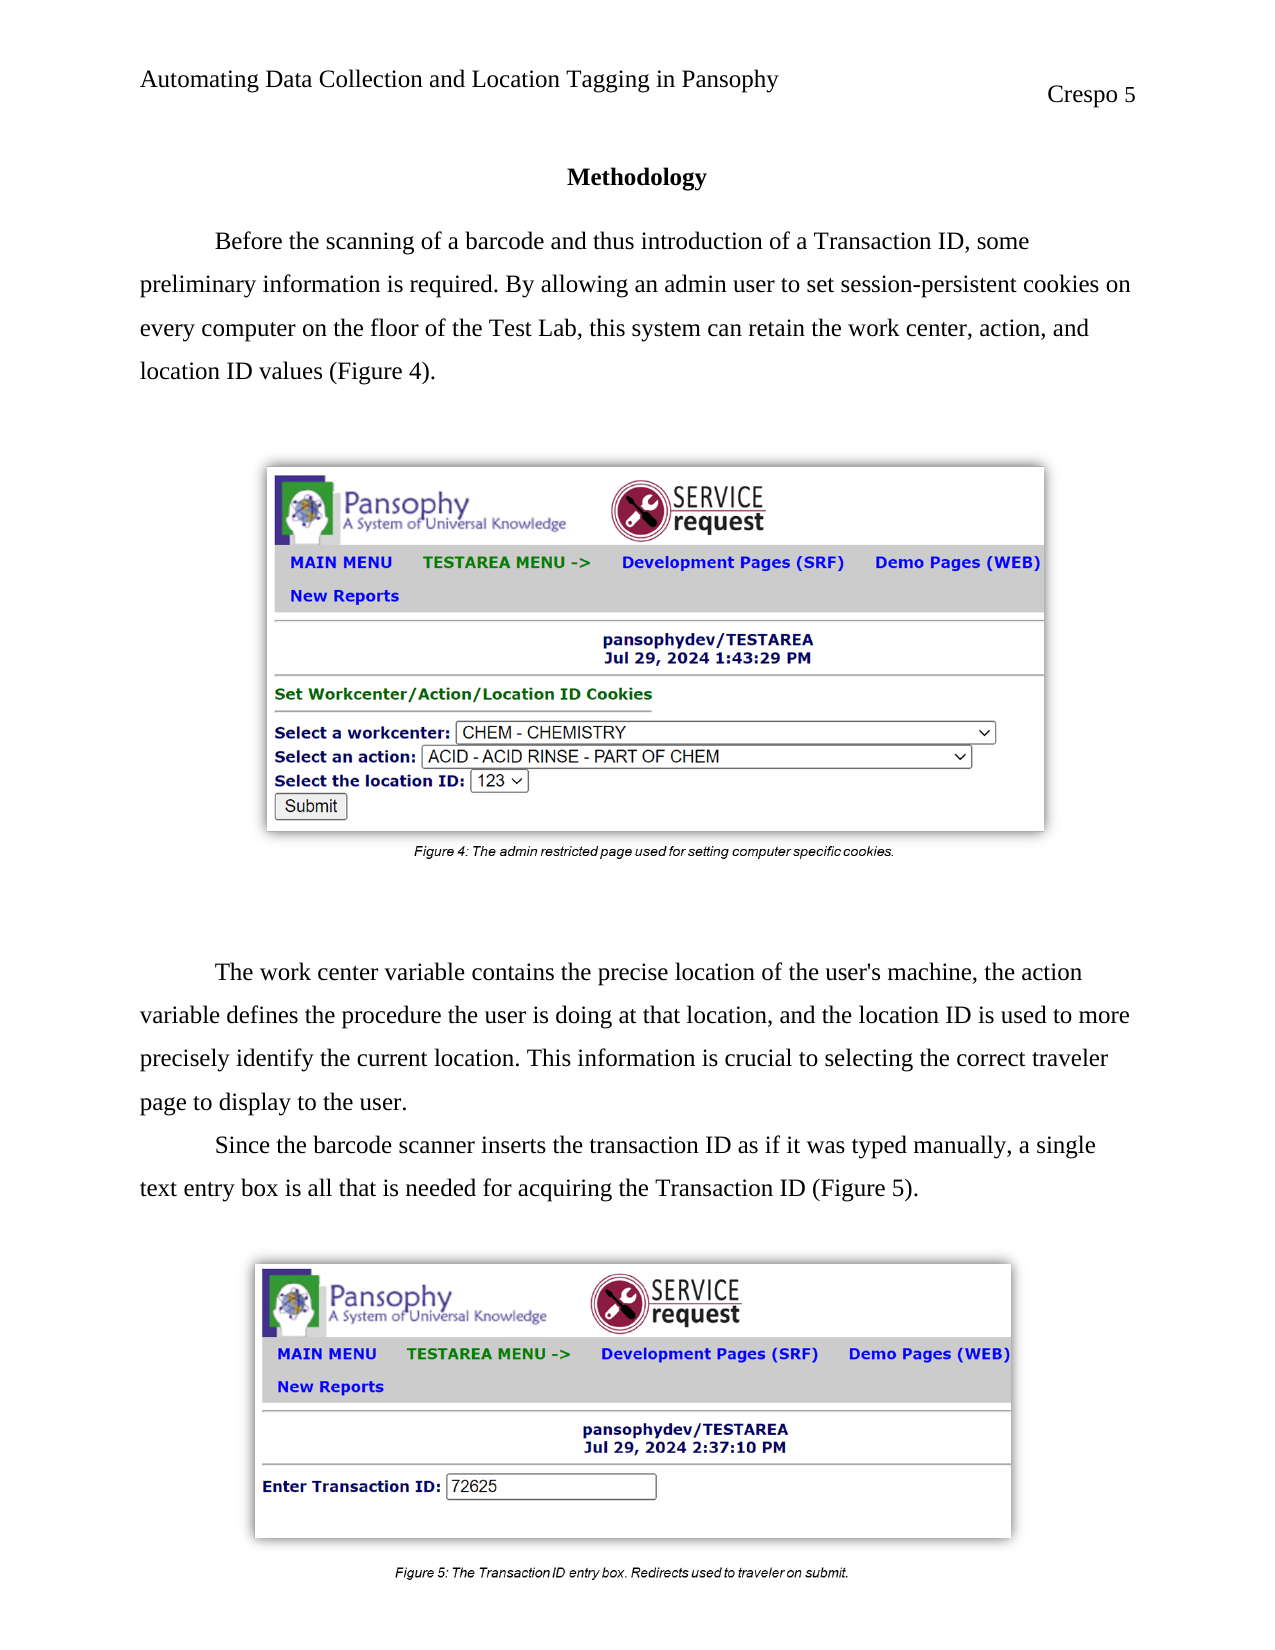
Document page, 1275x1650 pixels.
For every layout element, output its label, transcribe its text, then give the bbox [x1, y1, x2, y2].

text Before the scanning of a barcode and thus introduction of a Transaction ID, some preliminary information is required. By allowing an admin user to set session-persistent cookies on every computer on the floor of the Test Lab, this system can retain the work center, action, and location ID values (Figure 4). [139, 226, 1135, 384]
subtitle Methodology [139, 162, 1134, 191]
text The work center variable contains the precise location of the user's machine, the action variable defines the procedure the user is doing at that location, and the location ID is used to more precisely identify the current location. This information is crucial to selecting the correct traveler page to display to the user. [139, 957, 1135, 1115]
text Since the barcode scanner inserts the transaction ID as if it was typed manually, a single text entry box is all that is needed for acquiring the Transaction ID (Figure 5). [139, 1130, 1135, 1202]
picture [155, 445, 1152, 867]
picture [123, 1243, 1120, 1588]
